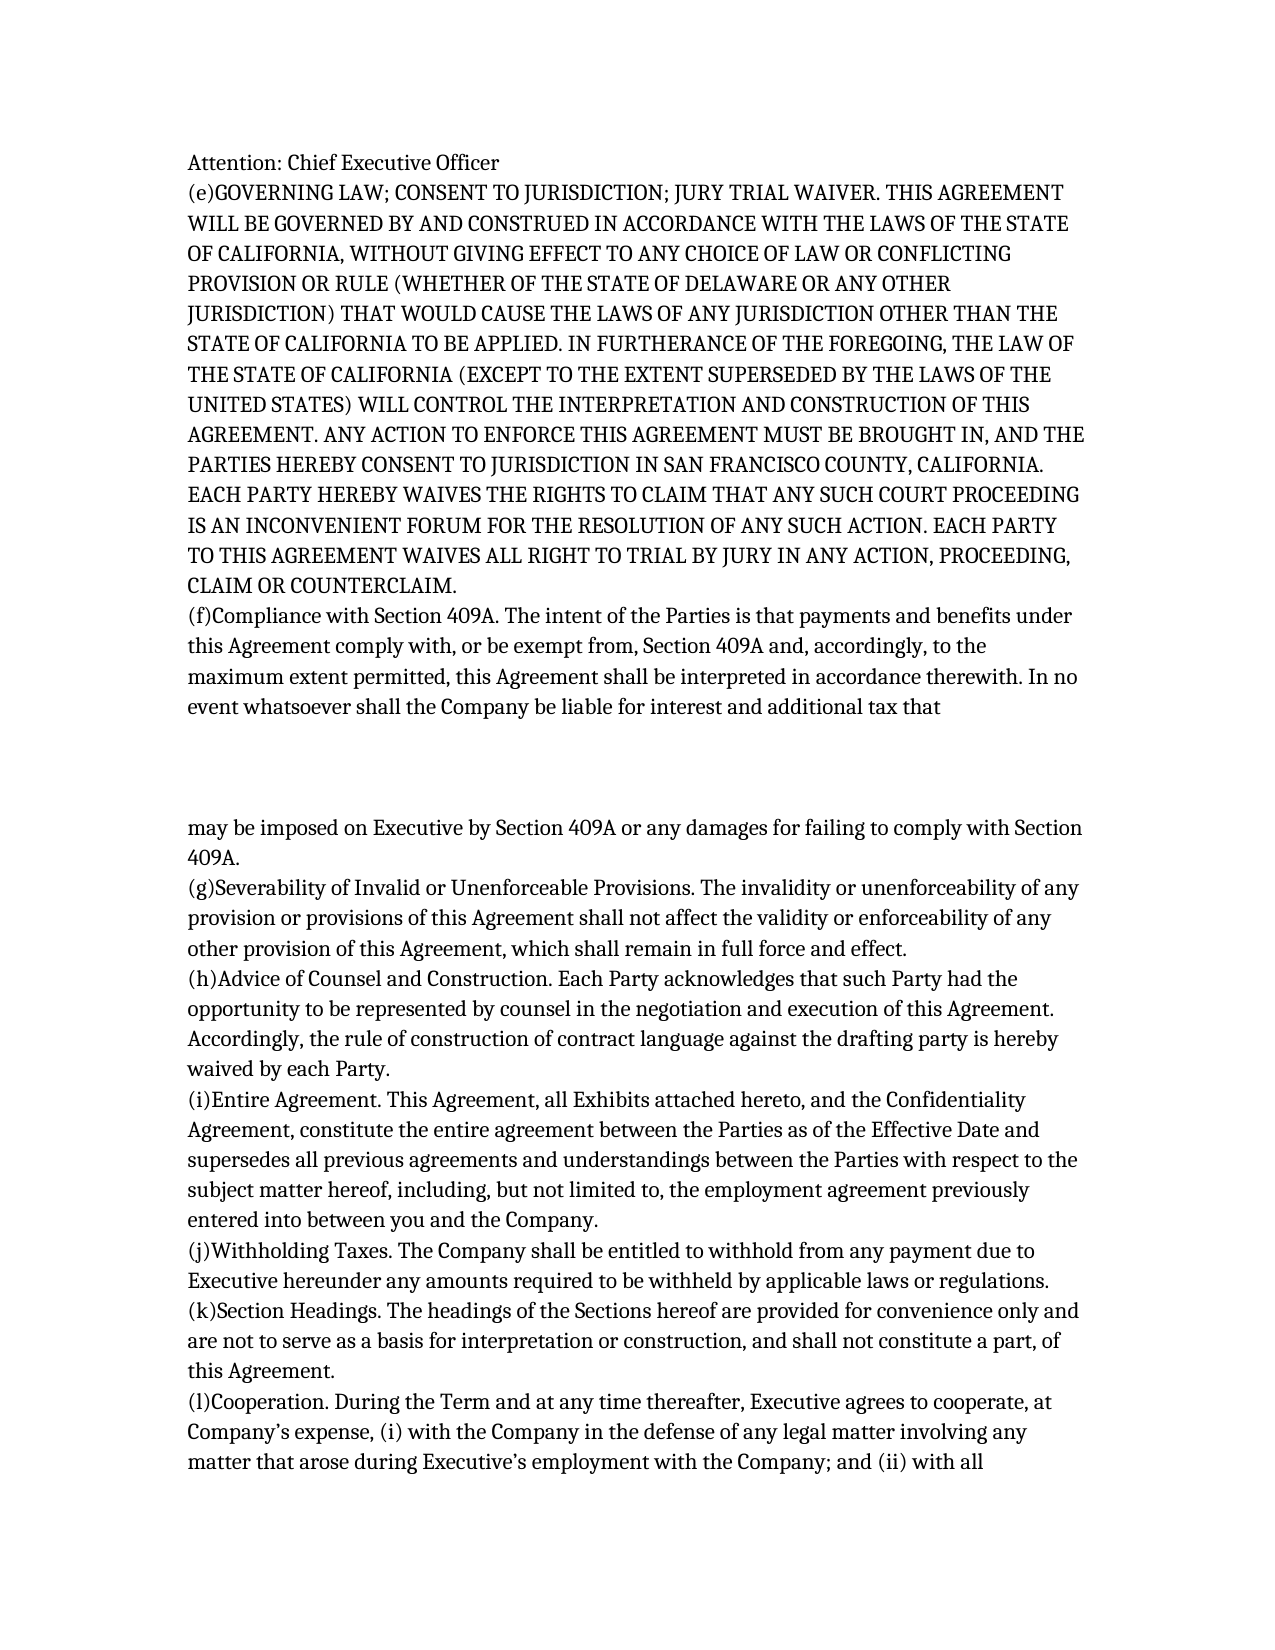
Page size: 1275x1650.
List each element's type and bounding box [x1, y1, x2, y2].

text [187, 150, 1087, 1475]
